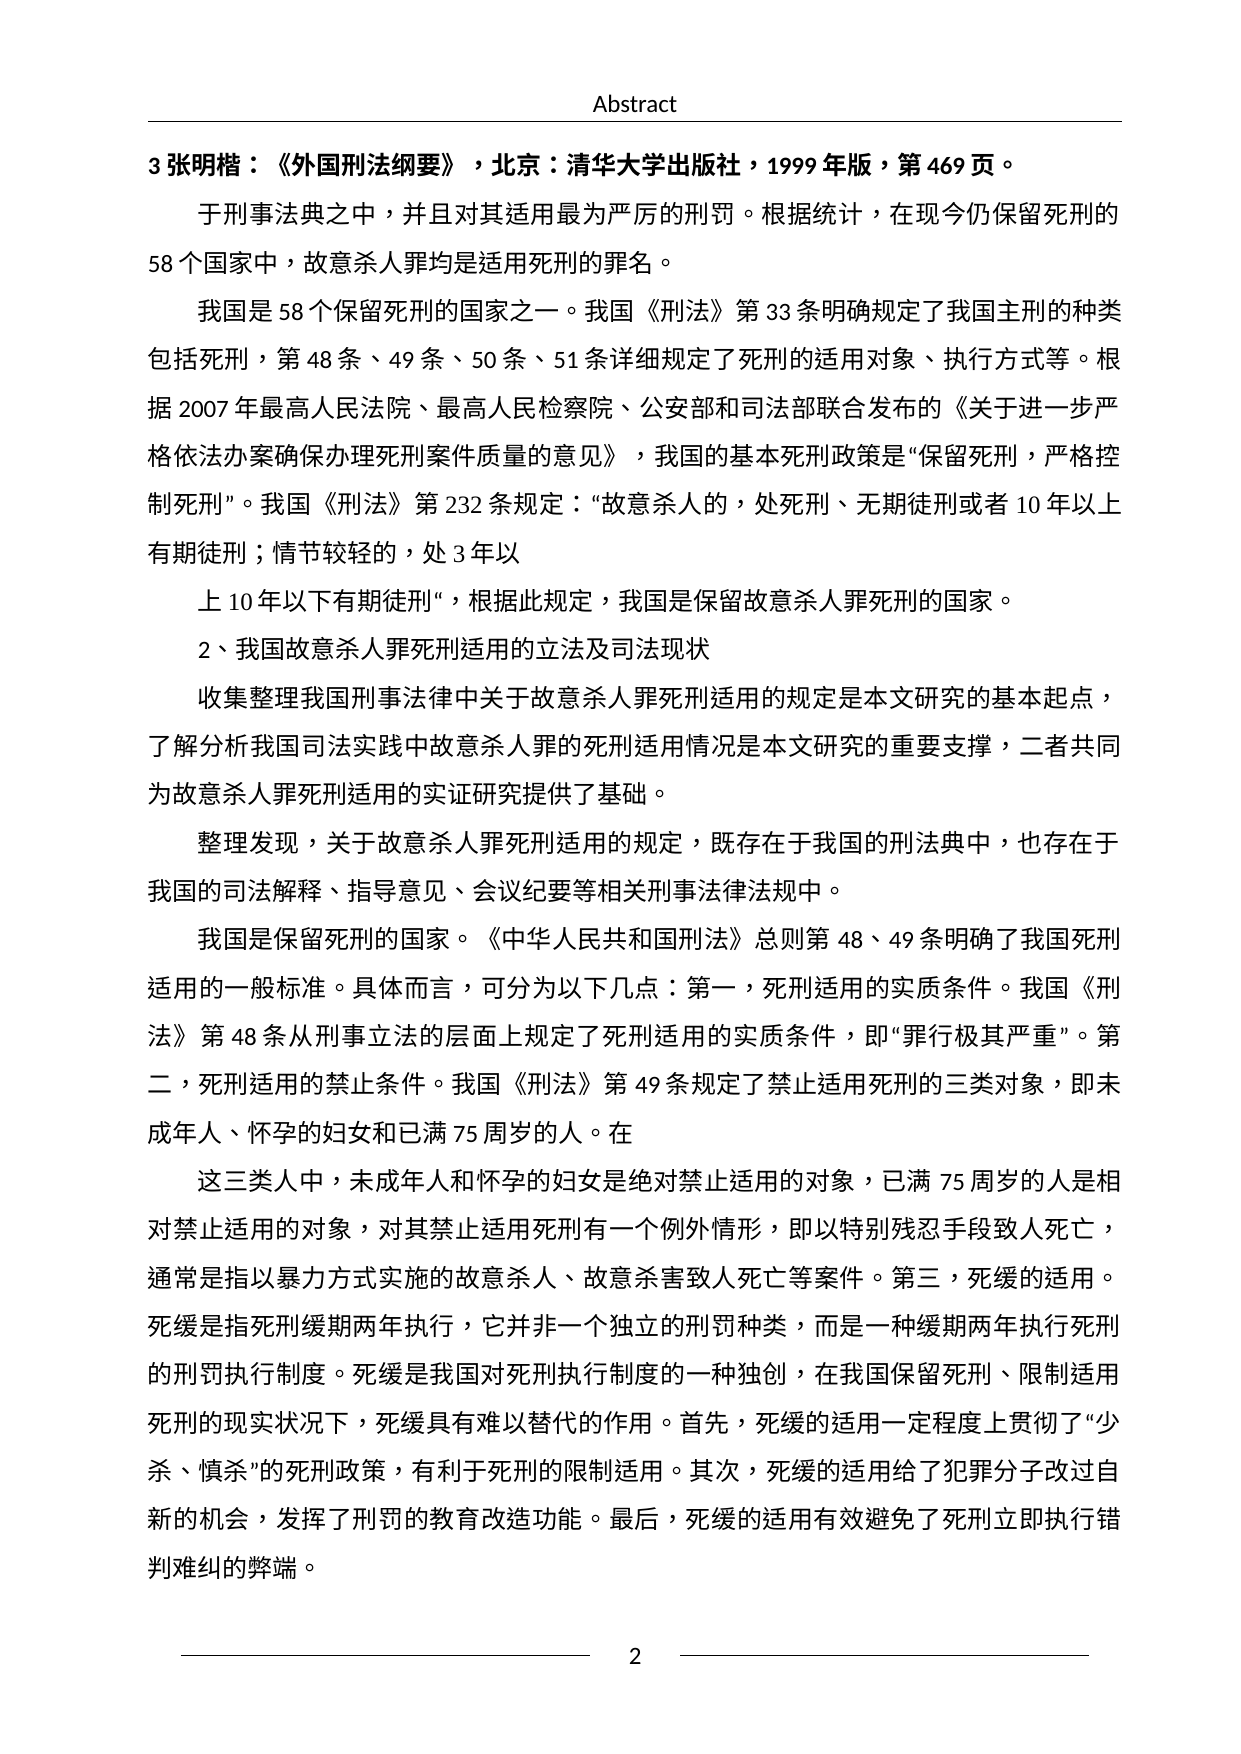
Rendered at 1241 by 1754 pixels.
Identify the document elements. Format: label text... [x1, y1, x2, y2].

text 2、我国故意杀人罪死刑适用的立法及司法现状 [148, 617, 1122, 665]
text 我国是保留死刑的国家。《中华人民共和国刑法》总则第48、49条明确了我国死刑适用的一般标准。具体而言，可分为以下几点：第一，死刑适用的实质条件。我国《刑法》第48条从刑事立法的层面上规定了死刑适用的实质条件，即“罪行极其严重”。第二，死刑适用的禁止条件。我国《刑法》第49条规定了禁止适用死刑的三类对象，即未成年人、怀孕的妇女和已满75周岁的人。在 [148, 907, 1122, 1148]
text 我国是58个保留死刑的国家之一。我国《刑法》第33条明确规定了我国主刑的种类包括死刑，第48条、49条、50条、51条详细规定了死刑的适用对象、执行方式等。根据2007年最高人民法院、最高人民检察院、公安部和司法部联合发布的《关于进一步严格依法办案确保办理死刑案件质量的意见》，我国的基本死刑政策是“保留死刑，严格控制死刑”。我国《刑法》第232条规定：“故意杀人的，处死刑、无期徒刑或者10年以上有期徒刑；情节较轻的，处3年以 [148, 278, 1122, 568]
text 整理发现，关于故意杀人罪死刑适用的规定，既存在于我国的刑法典中，也存在于我国的司法解释、指导意见、会议纪要等相关刑事法律法规中。 [148, 810, 1122, 907]
text 上10年以下有期徒刑“，根据此规定，我国是保留故意杀人罪死刑的国家。 [148, 568, 1122, 617]
text 收集整理我国刑事法律中关于故意杀人罪死刑适用的规定是本文研究的基本起点，了解分析我国司法实践中故意杀人罪的死刑适用情况是本文研究的重要支撑，二者共同为故意杀人罪死刑适用的实证研究提供了基础。 [148, 665, 1122, 810]
text 于刑事法典之中，并且对其适用最为严厉的刑罚。根据统计，在现今仍保留死刑的58个国家中，故意杀人罪均是适用死刑的罪名。 [148, 182, 1122, 278]
subtitle 3 张明楷：《外国刑法纲要》，北京：清华大学出版社，1999年版，第469页。 [148, 148, 1122, 182]
text 这三类人中，未成年人和怀孕的妇女是绝对禁止适用的对象，已满75周岁的人是相对禁止适用的对象，对其禁止适用死刑有一个例外情形，即以特别残忍手段致人死亡，通常是指以暴力方式实施的故意杀人、故意杀害致人死亡等案件。第三，死缓的适用。死缓是指死刑缓期两年执行，它并非一个独立的刑罚种类，而是一种缓期两年执行死刑的刑罚执行制度。死缓是我国对死刑执行制度的一种独创，在我国保留死刑、限制适用死刑的现实状况下，死缓具有难以替代的作用。首先，死缓的适用一定程度上贯彻了“少杀、慎杀”的死刑政策，有利于死刑的限制适用。其次，死缓的适用给了犯罪分子改过自新的机会，发挥了刑罚的教育改造功能。最后，死缓的适用有效避免了死刑立即执行错判难纠的弊端。 [148, 1148, 1122, 1583]
